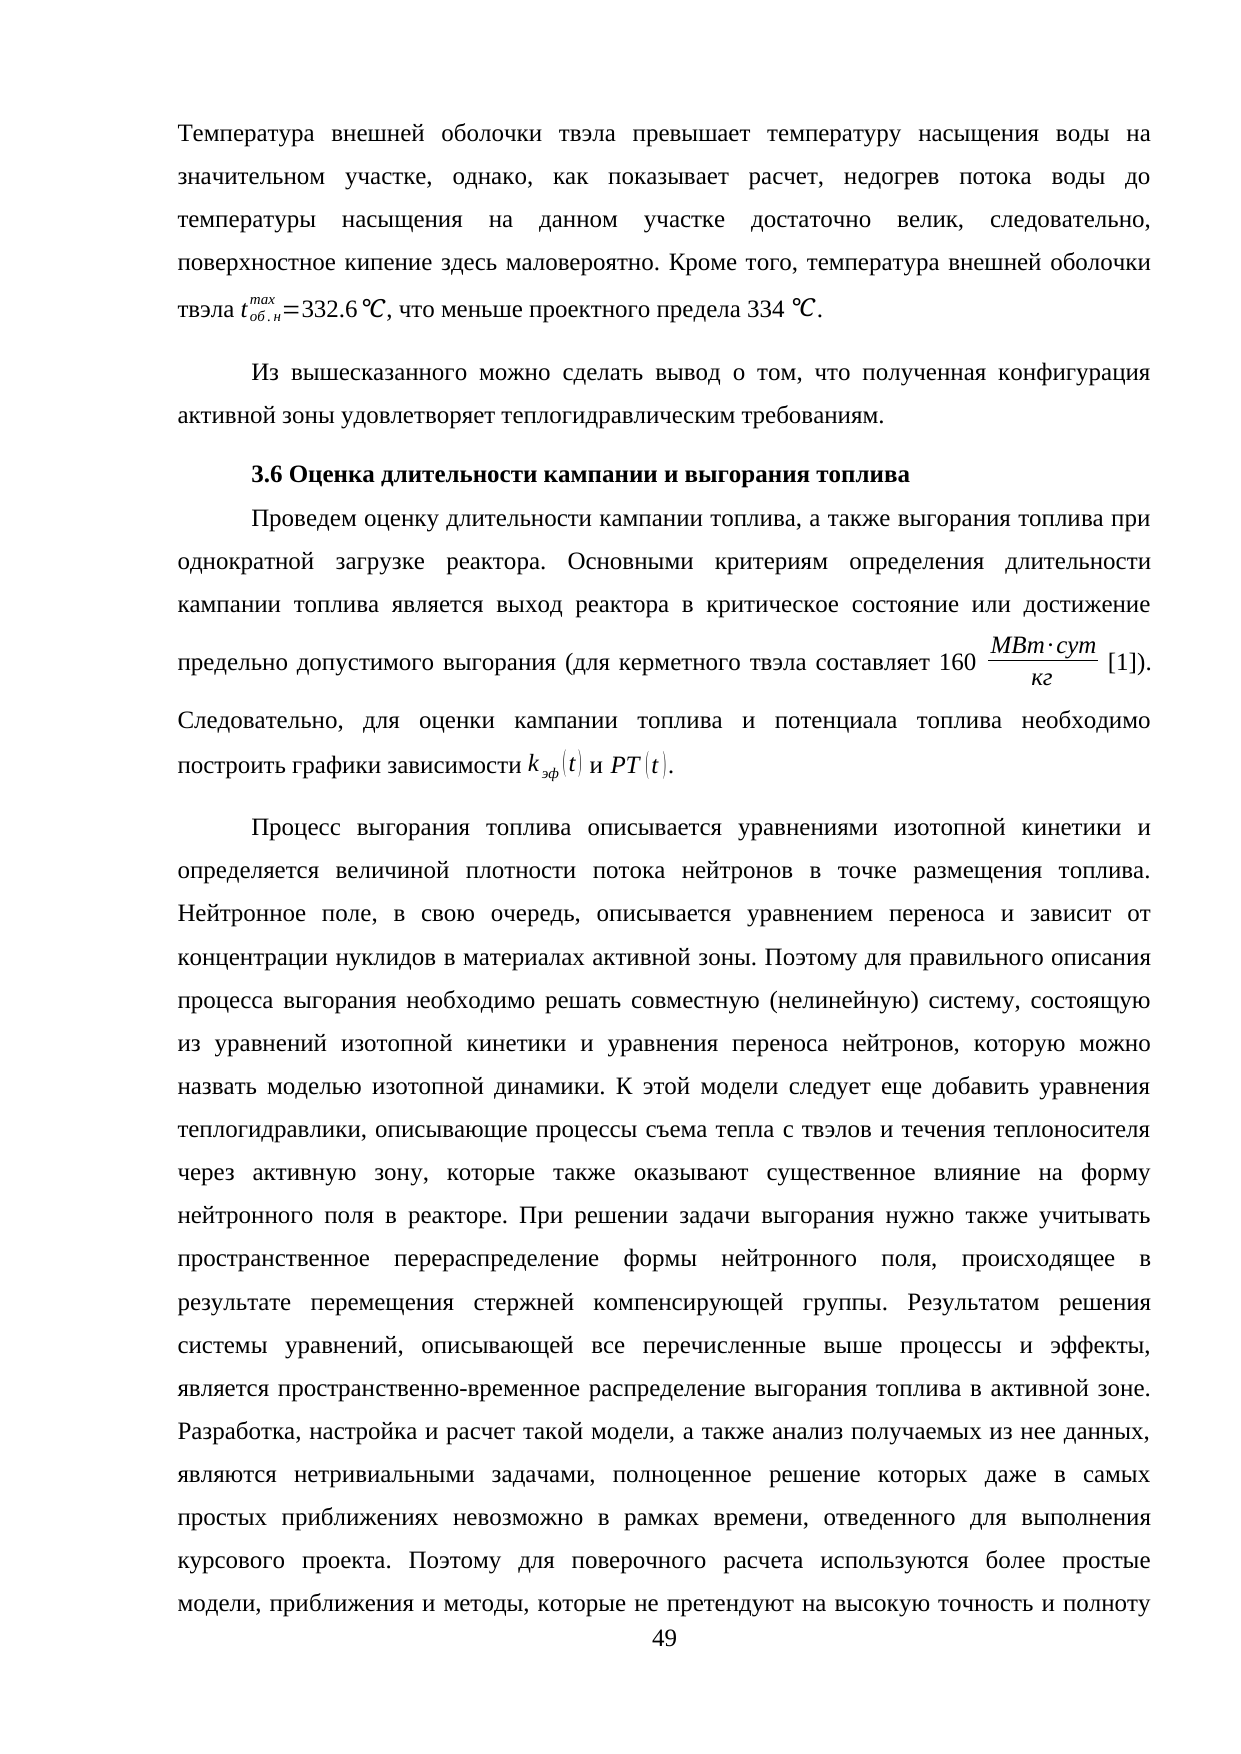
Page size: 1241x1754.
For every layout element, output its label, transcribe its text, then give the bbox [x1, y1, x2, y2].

text Из вышесказанного можно сделать вывод о том, что полученная конфигурация активной зоны удовлетворяет теплогидравлическим требованиям. [177, 357, 1152, 428]
subtitle 3.6 Оценка длительности кампании и выгорания топлива [177, 459, 1152, 488]
text Проведем оценку длительности кампании топлива, а также выгорания топлива при однократной загрузке реактора. Основными критериям определения длительности кампании топлива является выход реактора в критическое состояние или достижение предельно допустимого выгорания (для керметного твэла составляет 160 [1]). Следовательно, для оценки кампании топлива и потенциала топлива необходимо построить графики зависимости и [177, 503, 1152, 781]
